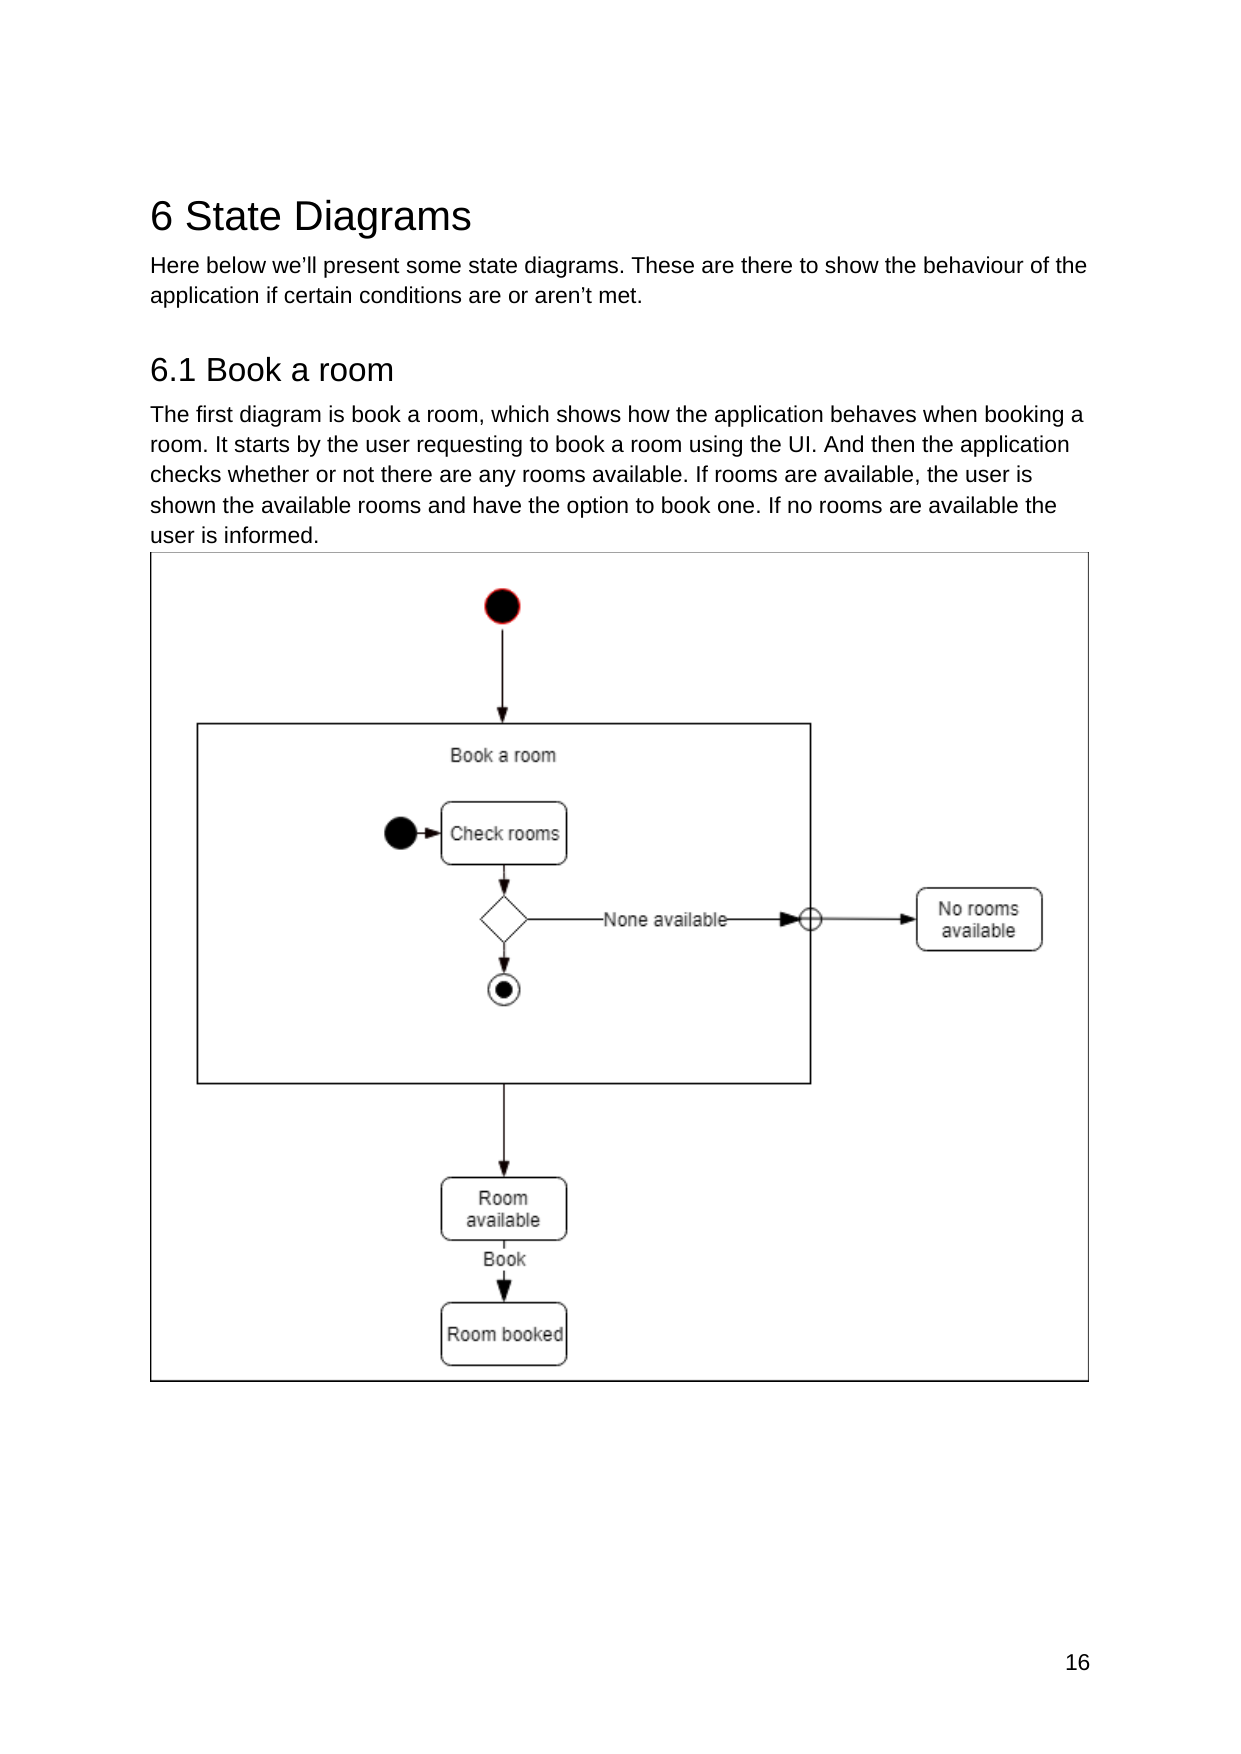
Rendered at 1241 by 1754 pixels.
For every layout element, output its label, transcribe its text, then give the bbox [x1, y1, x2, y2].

text The first diagram is book a room, which shows how the application behaves when booking a room. It starts by the user requesting to book a room using the UI. And then the application checks whether or not there are any rooms available. If rooms are available, the user is shown the available rooms and have the option to book one. If no rooms are available the user is informed. [150, 401, 1090, 548]
subtitle 6 State Diagrams [150, 192, 1090, 239]
text Here below we’ll present some state diagrams. These are there to show the behaviour of the application if certain conditions are or aren’t met. [150, 252, 1090, 309]
picture [150, 552, 1089, 1382]
subtitle 6.1 Book a room [150, 350, 1090, 388]
